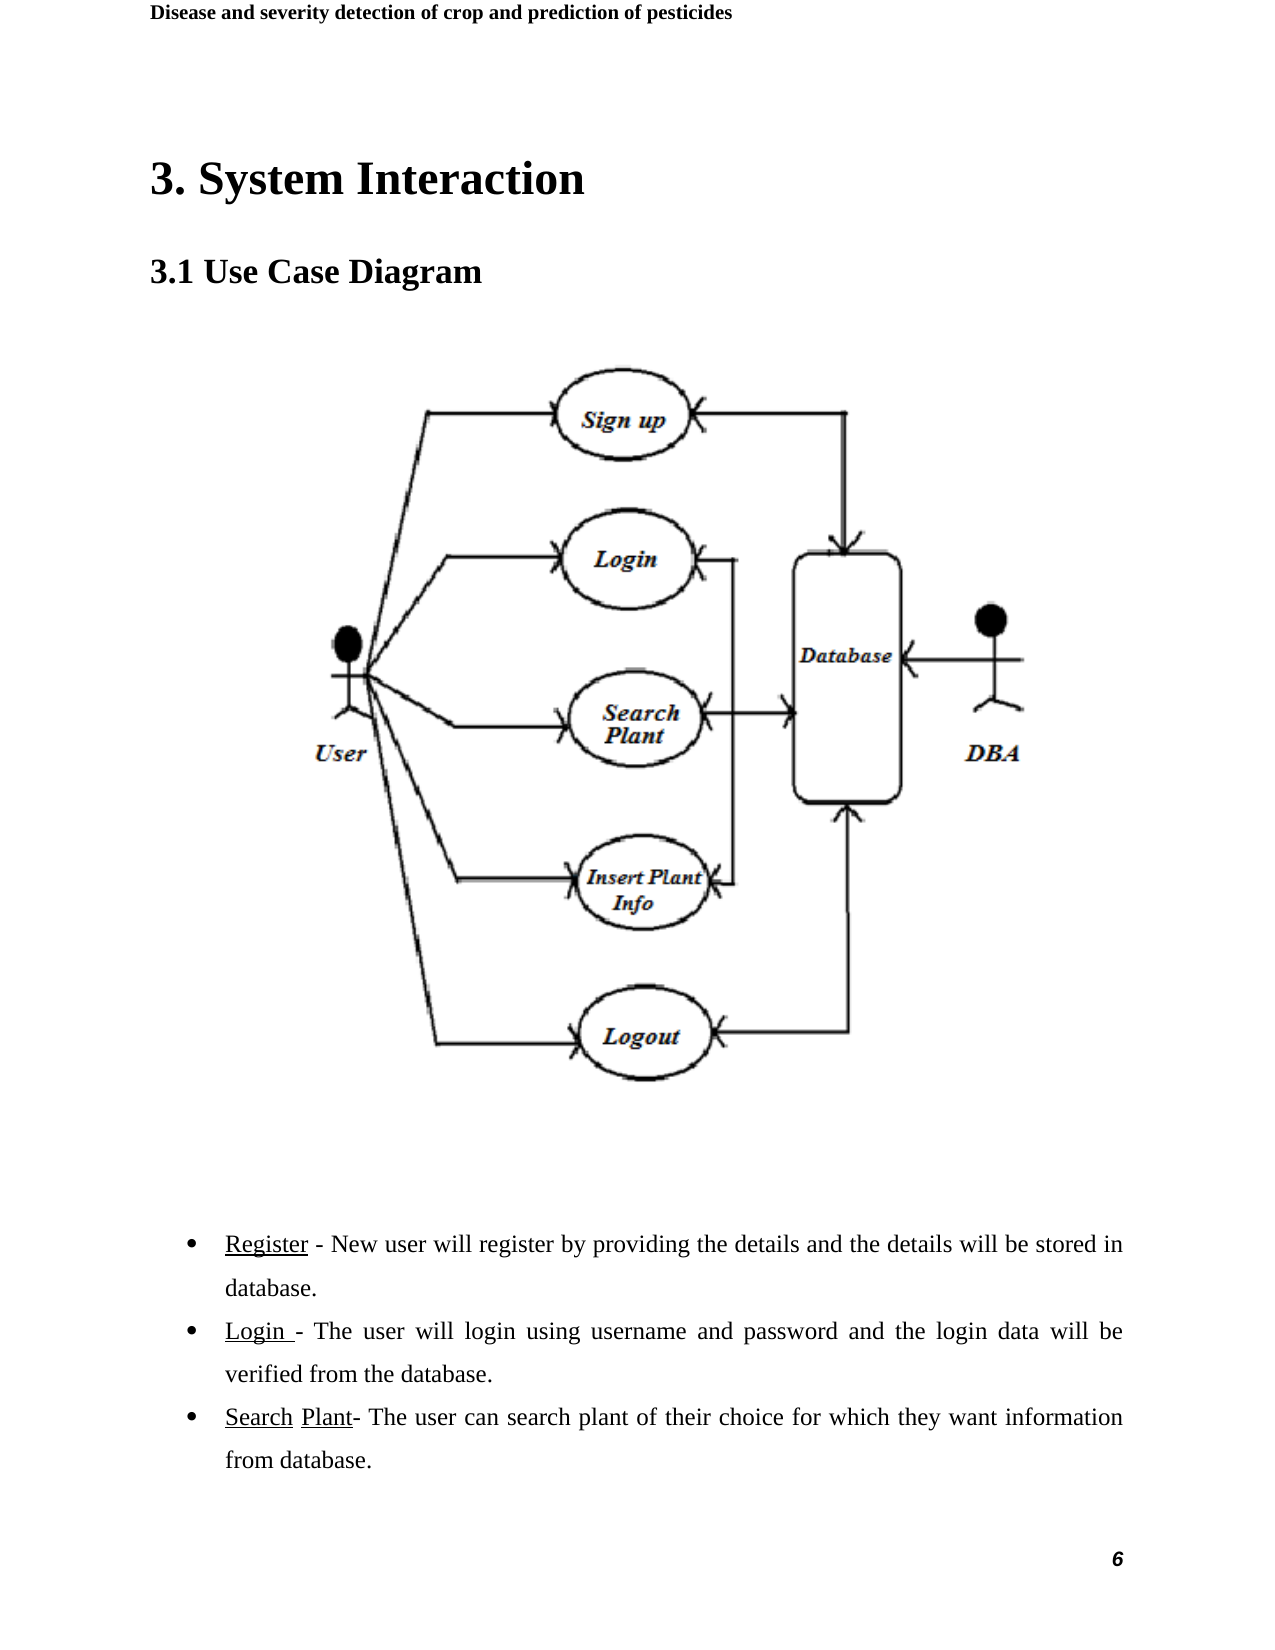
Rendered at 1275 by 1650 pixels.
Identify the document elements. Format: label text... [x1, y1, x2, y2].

list Login - The user will login using username and password and the login data will be verified from the database. [187, 1316, 1125, 1388]
subtitle 3.1 Use Case Diagram [150, 251, 1125, 292]
picture [150, 336, 1132, 1140]
subtitle 3. System Interaction [150, 150, 1125, 205]
list Search Plant- The user can search plant of their choice for which they want information from database. [187, 1402, 1125, 1474]
list Register - New user will register by providing the details and the details will be stored in database. [187, 1229, 1125, 1301]
